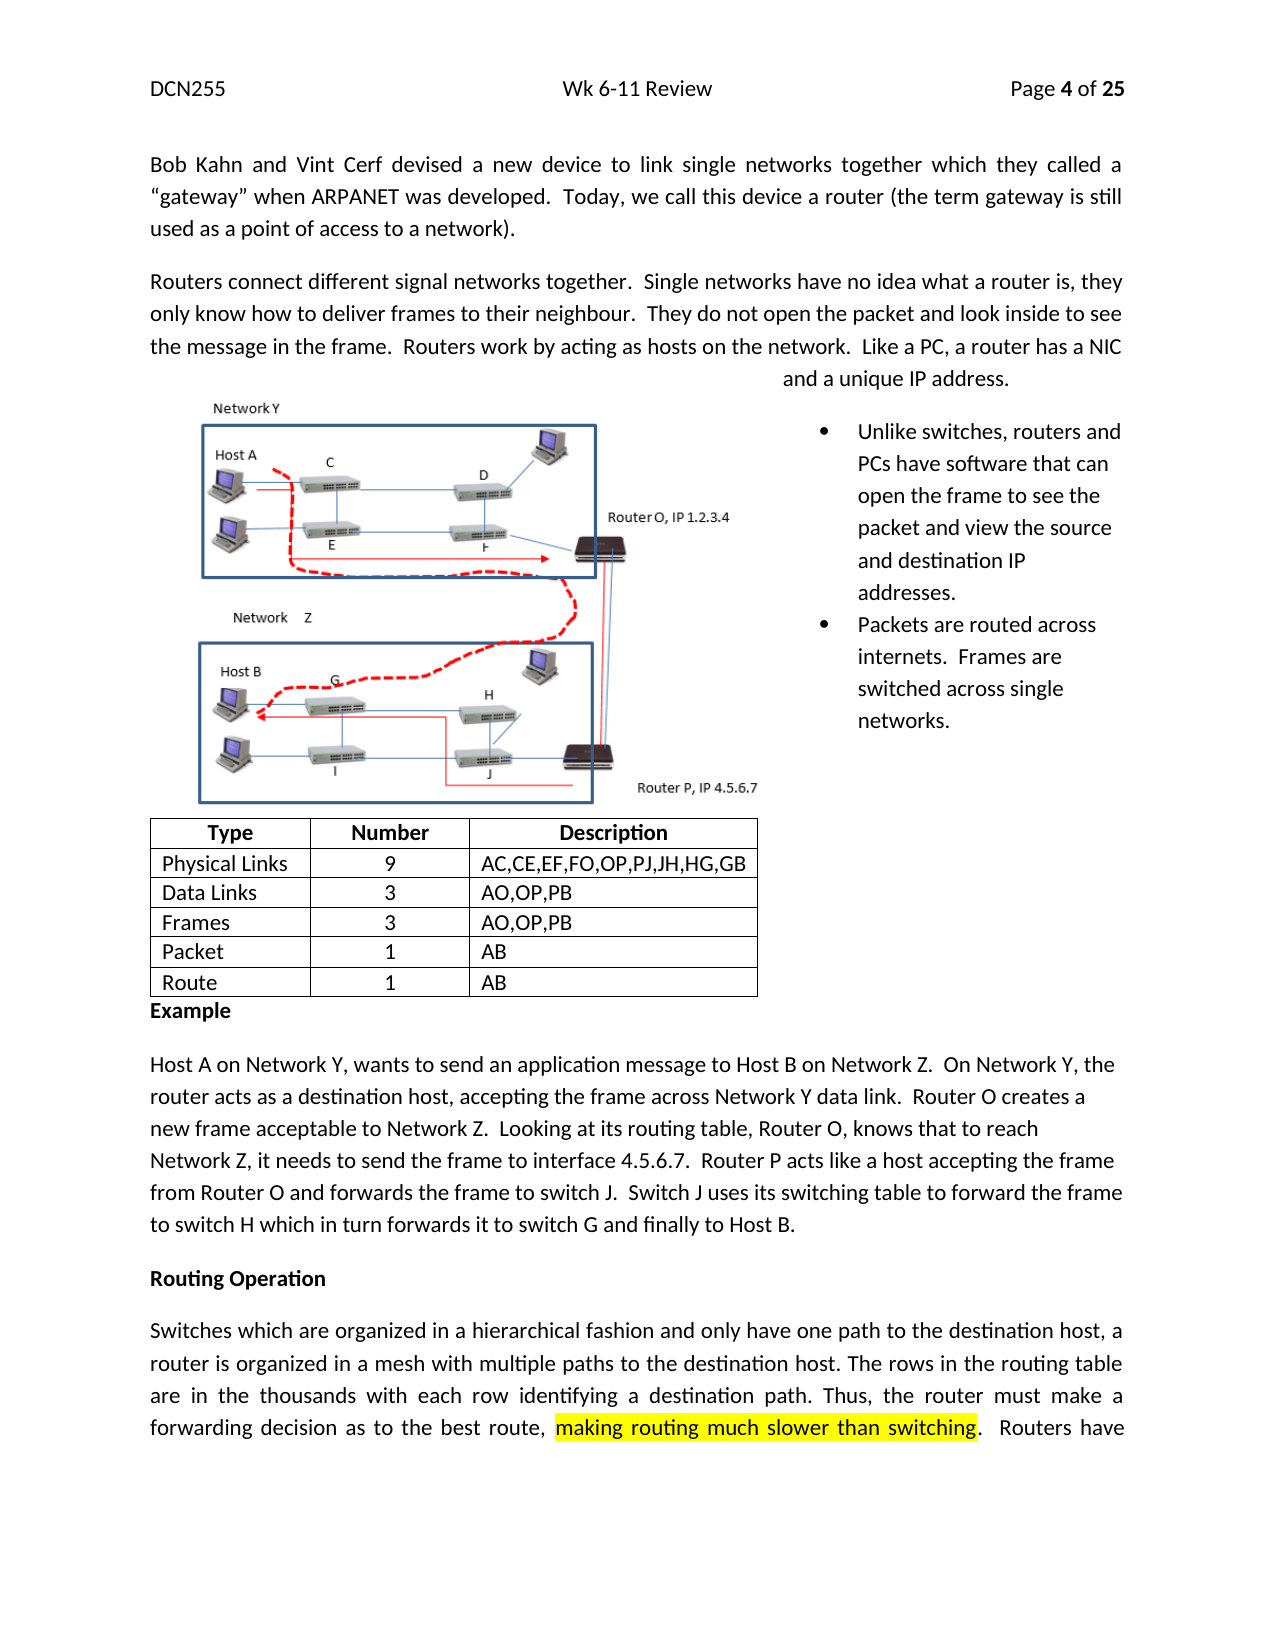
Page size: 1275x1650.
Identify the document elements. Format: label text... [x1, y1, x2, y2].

table_cell 9 [311, 849, 469, 877]
table_header Type [151, 819, 310, 848]
table_cell 3 [311, 878, 469, 907]
text Bob Kahn and Vint Cerf devised a new device to link single networks together which they called a “gateway” when ARPANET was developed. Today, we call this device a router (the term gateway is still used as a point of access to a network). [150, 150, 1125, 242]
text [150, 1317, 1125, 1441]
table_cell Frames [151, 908, 310, 936]
text Example [150, 997, 1125, 1025]
table_header Number [311, 819, 469, 848]
table_cell 1 [311, 937, 469, 967]
table_cell 3 [311, 908, 469, 936]
text Routers connect different signal networks together. Single networks have no idea what a router is, they only know how to deliver frames to their neighbour. They do not open the packet and look inside to see the message in the frame. Routers work by acting as hosts on the network. Like a PC, a router has a NIC and a unique IP address. [150, 267, 1125, 392]
text Host A on Network Y, wants to send an application message to Host B on Network Z. On Network Y, the router acts as a destination host, accepting the frame across Network Y data link. Router O creates a new frame acceptable to Network Z. Looking at its routing table, Router O, knows that to reach Network Z, it needs to send the frame to interface 4.5.6.7. Router P acts like a host accepting the frame from Router O and forwards the frame to switch J. Switch J uses its switching table to forward the frame to switch H which in turn forwards it to switch G and finally to Host B. [150, 1050, 1125, 1239]
subtitle Unlike switches, routers and PCs have software that can open the frame to see the packet and view the source and destination IP addresses. [764, 417, 1125, 606]
table_cell Packet [151, 937, 310, 967]
list Packets are routed across internets. Frames are switched across single networks. [764, 610, 1125, 735]
table_cell AB [470, 968, 757, 996]
text Routing Operation [150, 1264, 1125, 1292]
table_cell AB [470, 937, 757, 967]
table_cell Route [151, 968, 310, 996]
table_cell 1 [311, 968, 469, 996]
table_header Description [470, 819, 757, 848]
table_cell Data Links [151, 878, 310, 907]
table_cell AO,OP,PB [470, 878, 757, 907]
table_cell AC,CE,EF,FO,OP,PJ,JH,HG,GB [470, 849, 757, 877]
table_cell AO,OP,PB [470, 908, 757, 936]
table_cell Physical Links [151, 849, 310, 877]
picture [157, 390, 764, 816]
